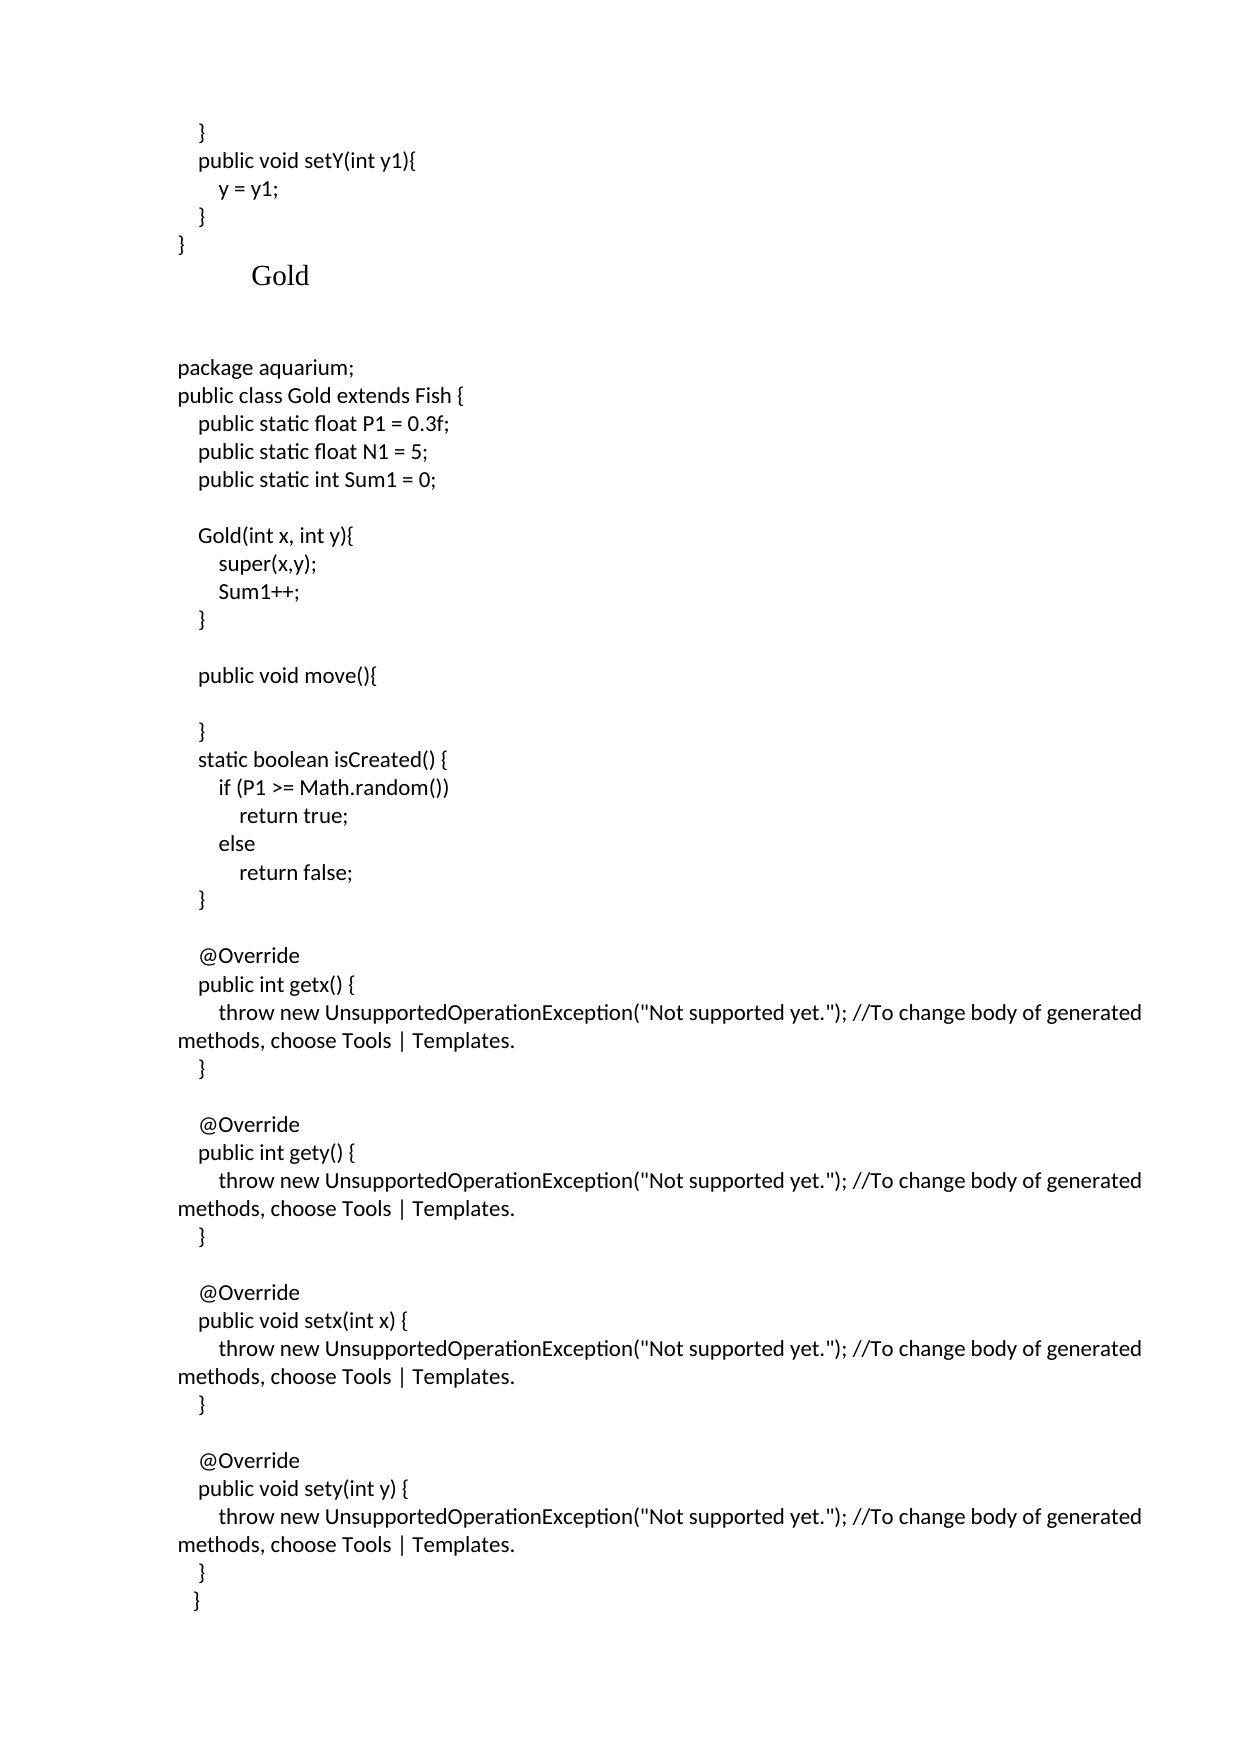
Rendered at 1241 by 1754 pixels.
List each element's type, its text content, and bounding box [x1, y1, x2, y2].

text } [177, 1390, 1152, 1418]
text throw new UnsupportedOperationException("Not supported yet."); //To change body of generated methods, choose Tools | Templates. [177, 998, 1152, 1054]
text } [177, 202, 1152, 230]
text public static float N1 = 5; [177, 437, 1152, 465]
text public int getx() { [177, 970, 1152, 998]
text } [177, 230, 1152, 258]
text y = y1; [177, 174, 1152, 202]
text public void setY(int y1){ [177, 146, 1152, 174]
text else [177, 829, 1152, 858]
text public void move(){ [177, 661, 1152, 689]
text @Override [177, 1278, 1152, 1306]
text @Override [177, 942, 1152, 970]
text public class Gold extends Fish { [177, 381, 1152, 409]
text super(x,y); [177, 549, 1152, 577]
text throw new UnsupportedOperationException("Not supported yet."); //To change body of generated methods, choose Tools | Templates. [177, 1166, 1152, 1222]
text static boolean isCreated() { [177, 746, 1152, 773]
text public static float P1 = 0.3f; [177, 409, 1152, 437]
text } [177, 1586, 1152, 1614]
text } [177, 886, 1152, 914]
text package aquarium; [177, 353, 1152, 381]
text public int gety() { [177, 1138, 1152, 1166]
text return true; [177, 802, 1152, 829]
text } [177, 118, 1152, 146]
text throw new UnsupportedOperationException("Not supported yet."); //To change body of generated methods, choose Tools | Templates. [177, 1334, 1152, 1390]
text @Override [177, 1110, 1152, 1138]
text return false; [177, 858, 1152, 886]
text public static int Sum1 = 0; [177, 465, 1152, 493]
text if (P1 >= Math.random()) [177, 773, 1152, 802]
text } [177, 1054, 1152, 1082]
text } [177, 1222, 1152, 1250]
text } [177, 1558, 1152, 1586]
text throw new UnsupportedOperationException("Not supported yet."); //To change body of generated methods, choose Tools | Templates. [177, 1502, 1152, 1558]
text @Override [177, 1446, 1152, 1474]
text Gold [177, 258, 1152, 292]
text } [177, 717, 1152, 746]
text } [177, 605, 1152, 633]
text public void sety(int y) { [177, 1474, 1152, 1502]
text Sum1++; [177, 577, 1152, 605]
text public void setx(int x) { [177, 1306, 1152, 1334]
text Gold(int x, int y){ [177, 521, 1152, 549]
